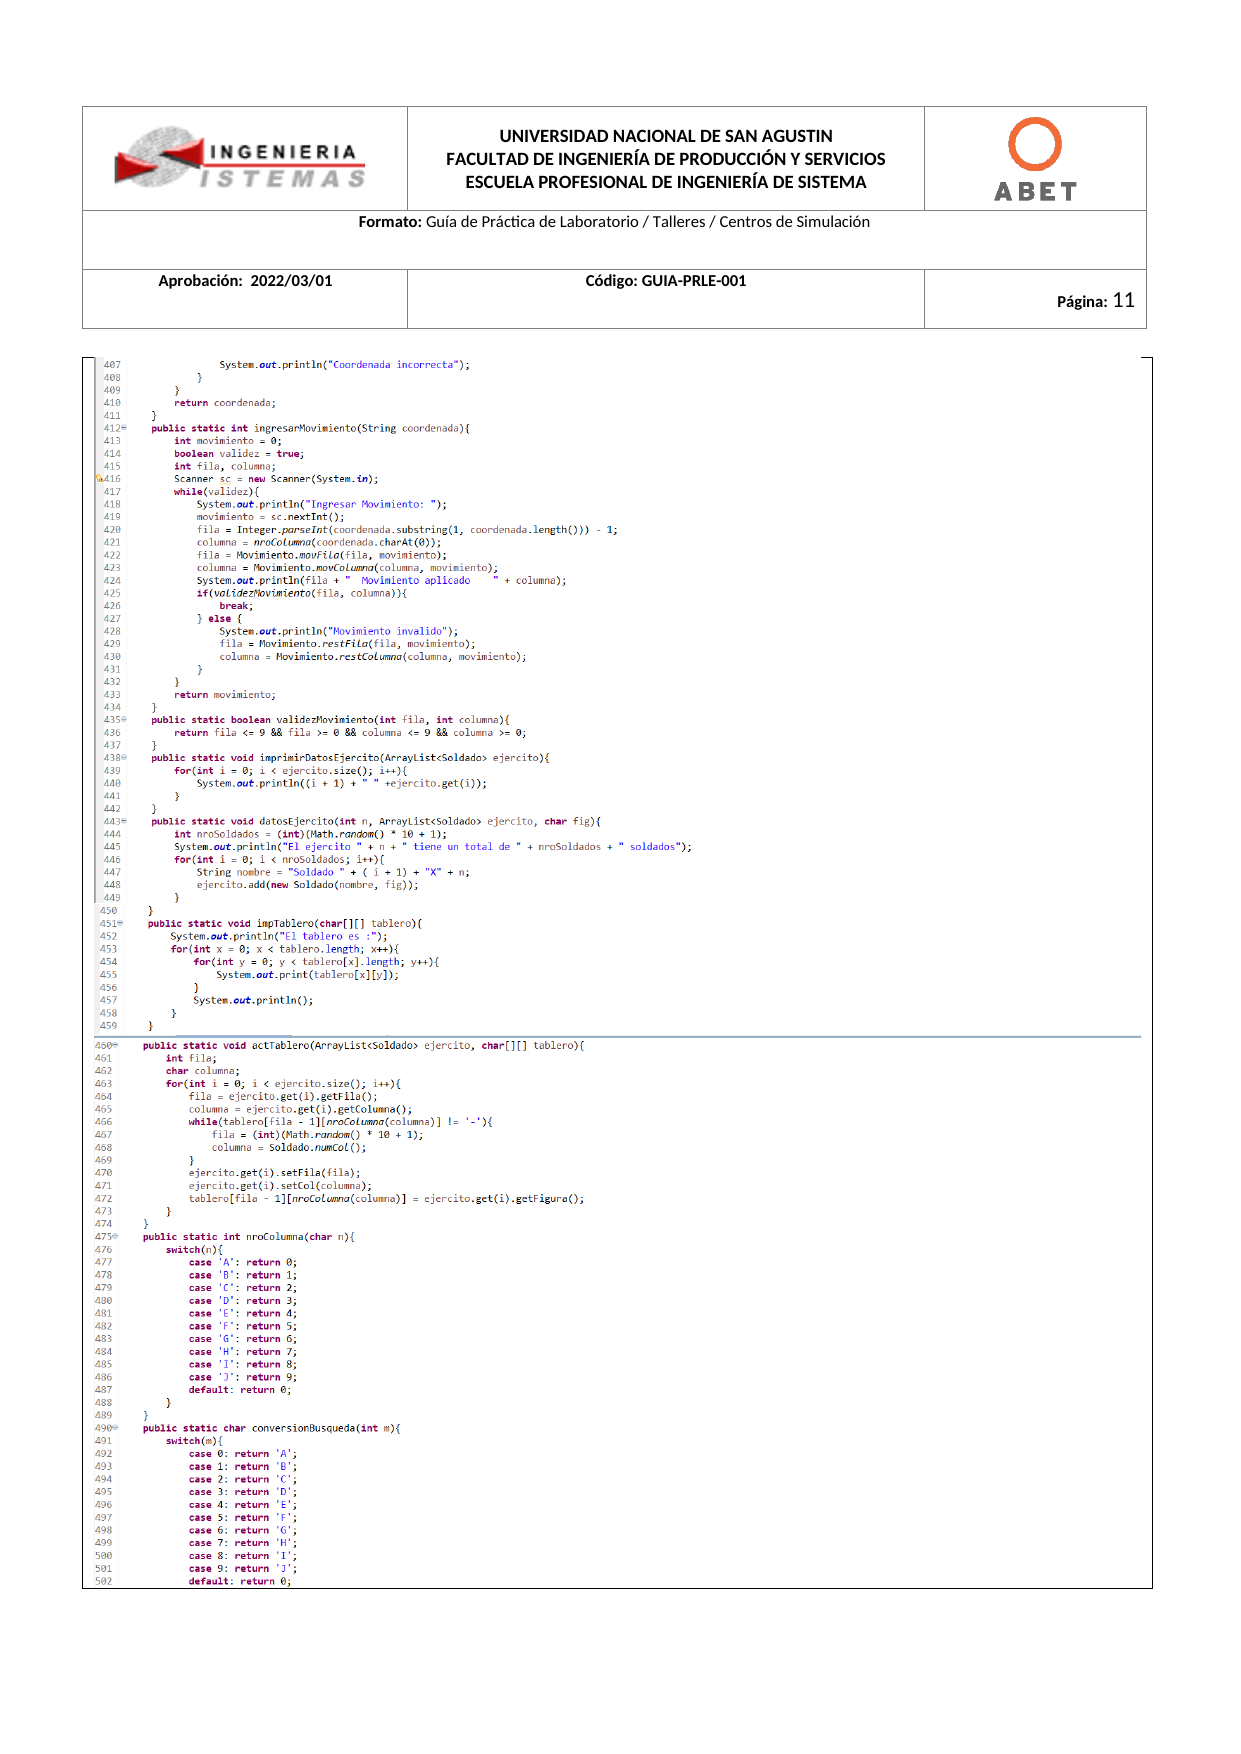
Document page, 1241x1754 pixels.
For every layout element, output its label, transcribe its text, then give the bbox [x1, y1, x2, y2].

picture [114, 107, 365, 211]
picture [94, 1035, 1142, 1588]
picture [94, 904, 1142, 1034]
picture [94, 357, 1142, 903]
picture [993, 117, 1077, 201]
table_cell EJERCICIOS RESUELTOS: PRUEB [83, 358, 1152, 1588]
